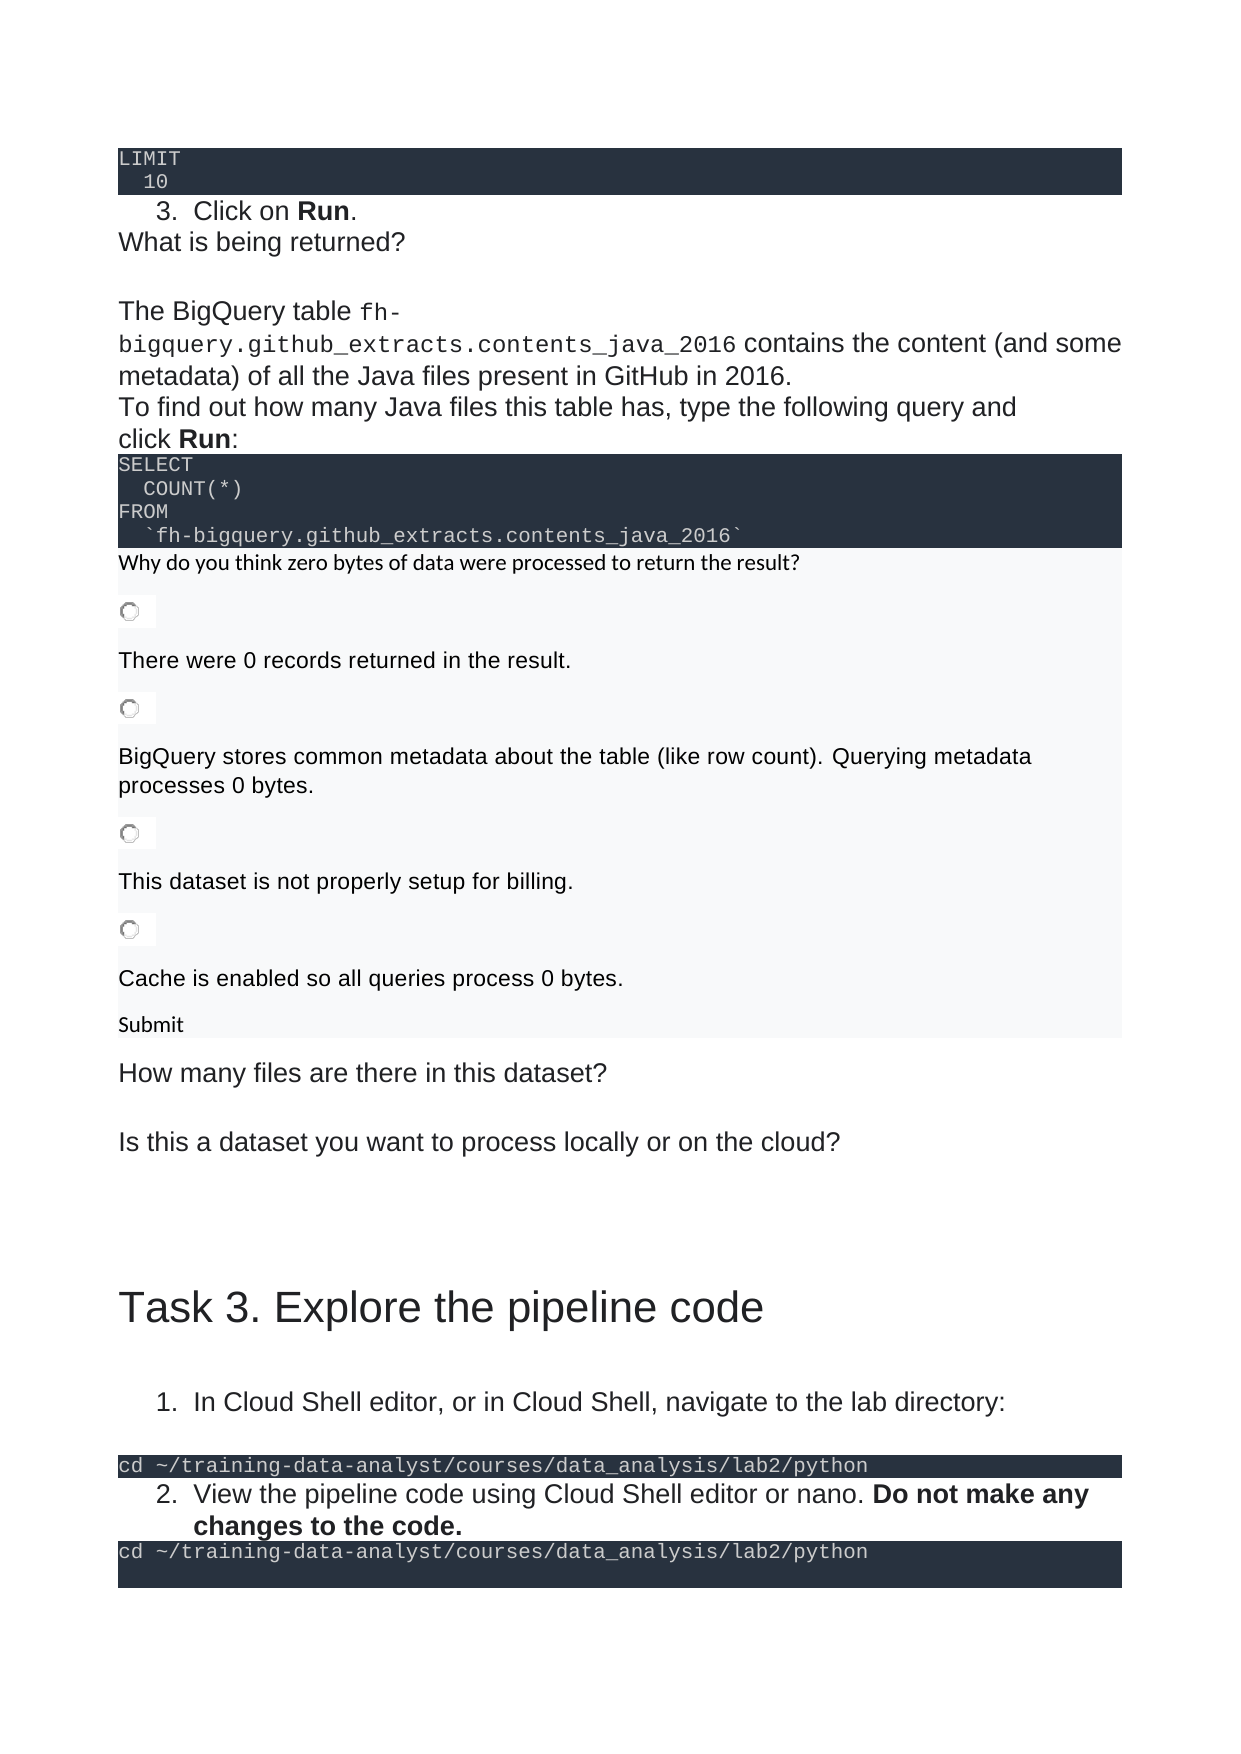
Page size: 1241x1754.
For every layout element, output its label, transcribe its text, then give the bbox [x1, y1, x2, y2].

text cd ~/training-data-analyst/courses/data_analysis/lab2/python [118, 1455, 1122, 1478]
text To find out how many Java files this table has, type the following query and click Run: [118, 391, 1122, 454]
text COUNT(*) [118, 477, 1122, 501]
text SELECT [118, 454, 1122, 477]
text BigQuery stores common metadata about the table (like row count). Querying metadata processes 0 bytes. [118, 743, 1122, 798]
text Cache is enabled so all queries process 0 bytes. [118, 965, 1122, 991]
text The BigQuery table fh-bigquery.github_extracts.contents_java_2016 contains the content (and some metadata) of all the Java files present in GitHub in 2016. [118, 295, 1122, 391]
text What is being returned? [118, 226, 1122, 257]
text There were 0 records returned in the result. [118, 647, 1122, 673]
text Is this a dataset you want to process locally or on the cloud? [118, 1126, 1122, 1157]
text This dataset is not properly setup for billing. [118, 868, 1122, 895]
text 10 [118, 171, 1122, 195]
text Submit [118, 1010, 1122, 1038]
text How many files are there in this dataset? [118, 1057, 1122, 1088]
text cd ~/training-data-analyst/courses/data_analysis/lab2/python [118, 1541, 1122, 1565]
list View the pipeline code using Cloud Shell editor or nano. Do not make any changes to the code. [156, 1478, 1122, 1541]
list In Cloud Shell editor, or in Cloud Shell, navigate to the lab directory: [156, 1386, 1122, 1417]
text Why do you think zero bytes of data were processed to return the result? [118, 548, 1122, 576]
text LIMIT [118, 148, 1122, 171]
text `fh-bigquery.github_extracts.contents_java_2016` [118, 525, 1122, 548]
subtitle Task 3. Explore the pipeline code [118, 1282, 1122, 1332]
list Click on Run. [156, 195, 1122, 226]
text FROM [118, 501, 1122, 525]
